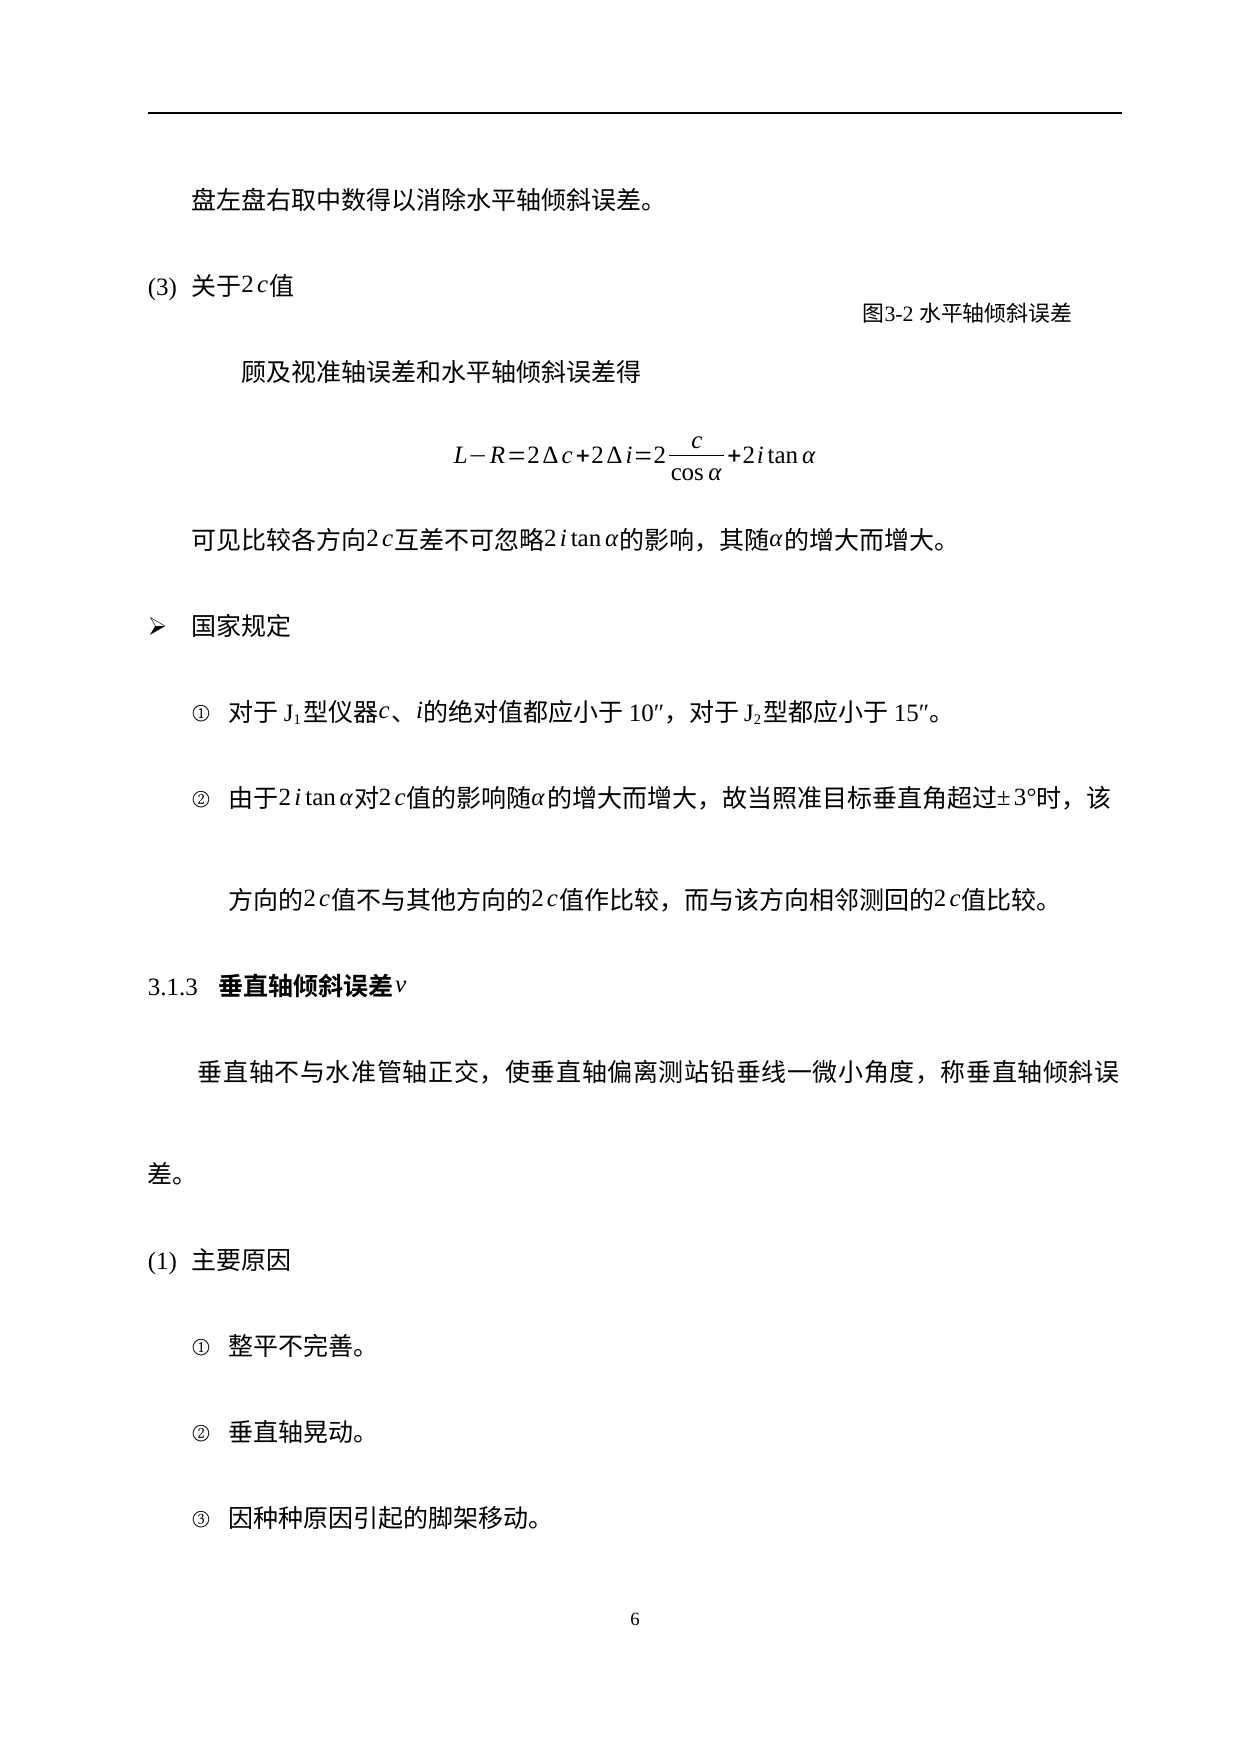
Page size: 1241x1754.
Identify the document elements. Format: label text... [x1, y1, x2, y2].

text 盘左盘右取中数得以消除水平轴倾斜误差。 [191, 164, 1122, 232]
list 对于J1型仪器、的绝对值都应小于10″，对于J2型都应小于15″。 [191, 677, 1122, 745]
list 由于对值的影响随的增大而增大，故当照准目标垂直角超过时，该方向的值不与其他方向的值作比较，而与该方向相邻测回的值比较。 [191, 763, 1122, 933]
text 顾及视准轴误差和水平轴倾斜误差得 [191, 337, 1122, 404]
text 垂直轴不与水准管轴正交，使垂直轴偏离测站铅垂线一微小角度，称垂直轴倾斜误差。 [148, 1037, 1122, 1207]
text 因种种原因引起的脚架移动。 [191, 1483, 1122, 1551]
text 关于值 [148, 251, 1122, 318]
list 整平不完善。 [191, 1311, 1122, 1379]
list 国家规定 [148, 591, 1122, 659]
subtitle 垂直轴倾斜误差 [148, 951, 1122, 1019]
text 垂直轴晃动。 [191, 1397, 1122, 1465]
list 主要原因 [148, 1225, 1122, 1293]
text 可见比较各方向互差不可忽略的影响，其随的增大而增大。 [191, 505, 1122, 573]
